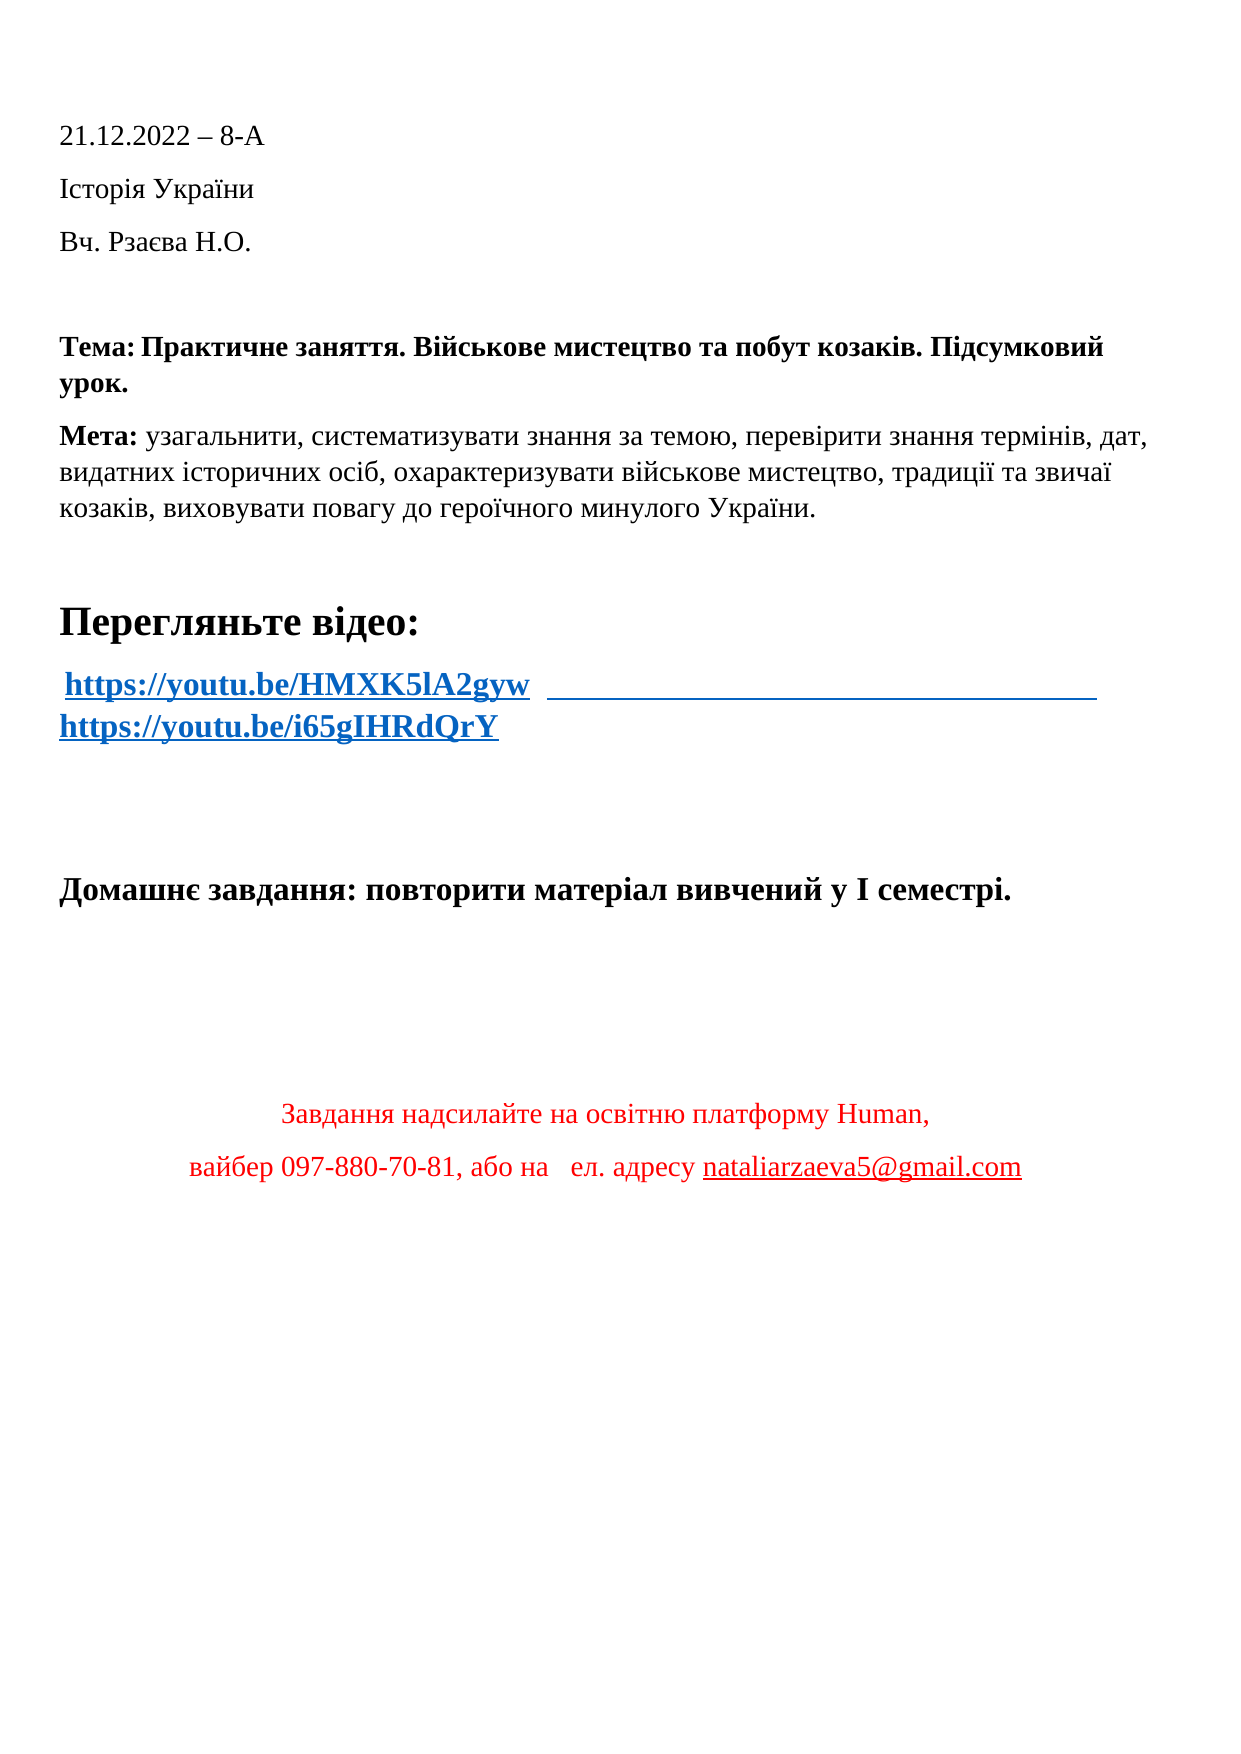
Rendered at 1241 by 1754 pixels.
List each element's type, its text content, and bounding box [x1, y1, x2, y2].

text Завдання надсилайте на освітню платформу Human, [59, 1096, 1152, 1130]
text https://youtu.be/HMXK5lA2gyw https://youtu.be/i65gIHRdQrY [59, 664, 1152, 744]
text Перегляньте відео: [59, 596, 1152, 644]
text Історія України [59, 171, 1152, 204]
text Домашнє завдання: повторити матеріал вивчений у I семестрі. [59, 869, 1152, 908]
text 21.12.2022 – 8-А [59, 118, 1152, 152]
text вайбер 097-880-70-81, або на ел. адресу nataliarzaeva5@gmail.com [59, 1149, 1152, 1183]
text Тема: Практичне заняття. Військове мистецтво та побут козаків. Підсумковий урок. [59, 329, 1152, 399]
text Вч. Рзаєва Н.О. [59, 224, 1152, 257]
text Мета: узагальнити, систематизувати знання за темою, перевірити знання термінів, дат, видатних історичних осіб, охарактеризувати військове мистецтво, традиції та звичаї козаків, виховувати повагу до героїчного минулого України. [59, 418, 1152, 524]
